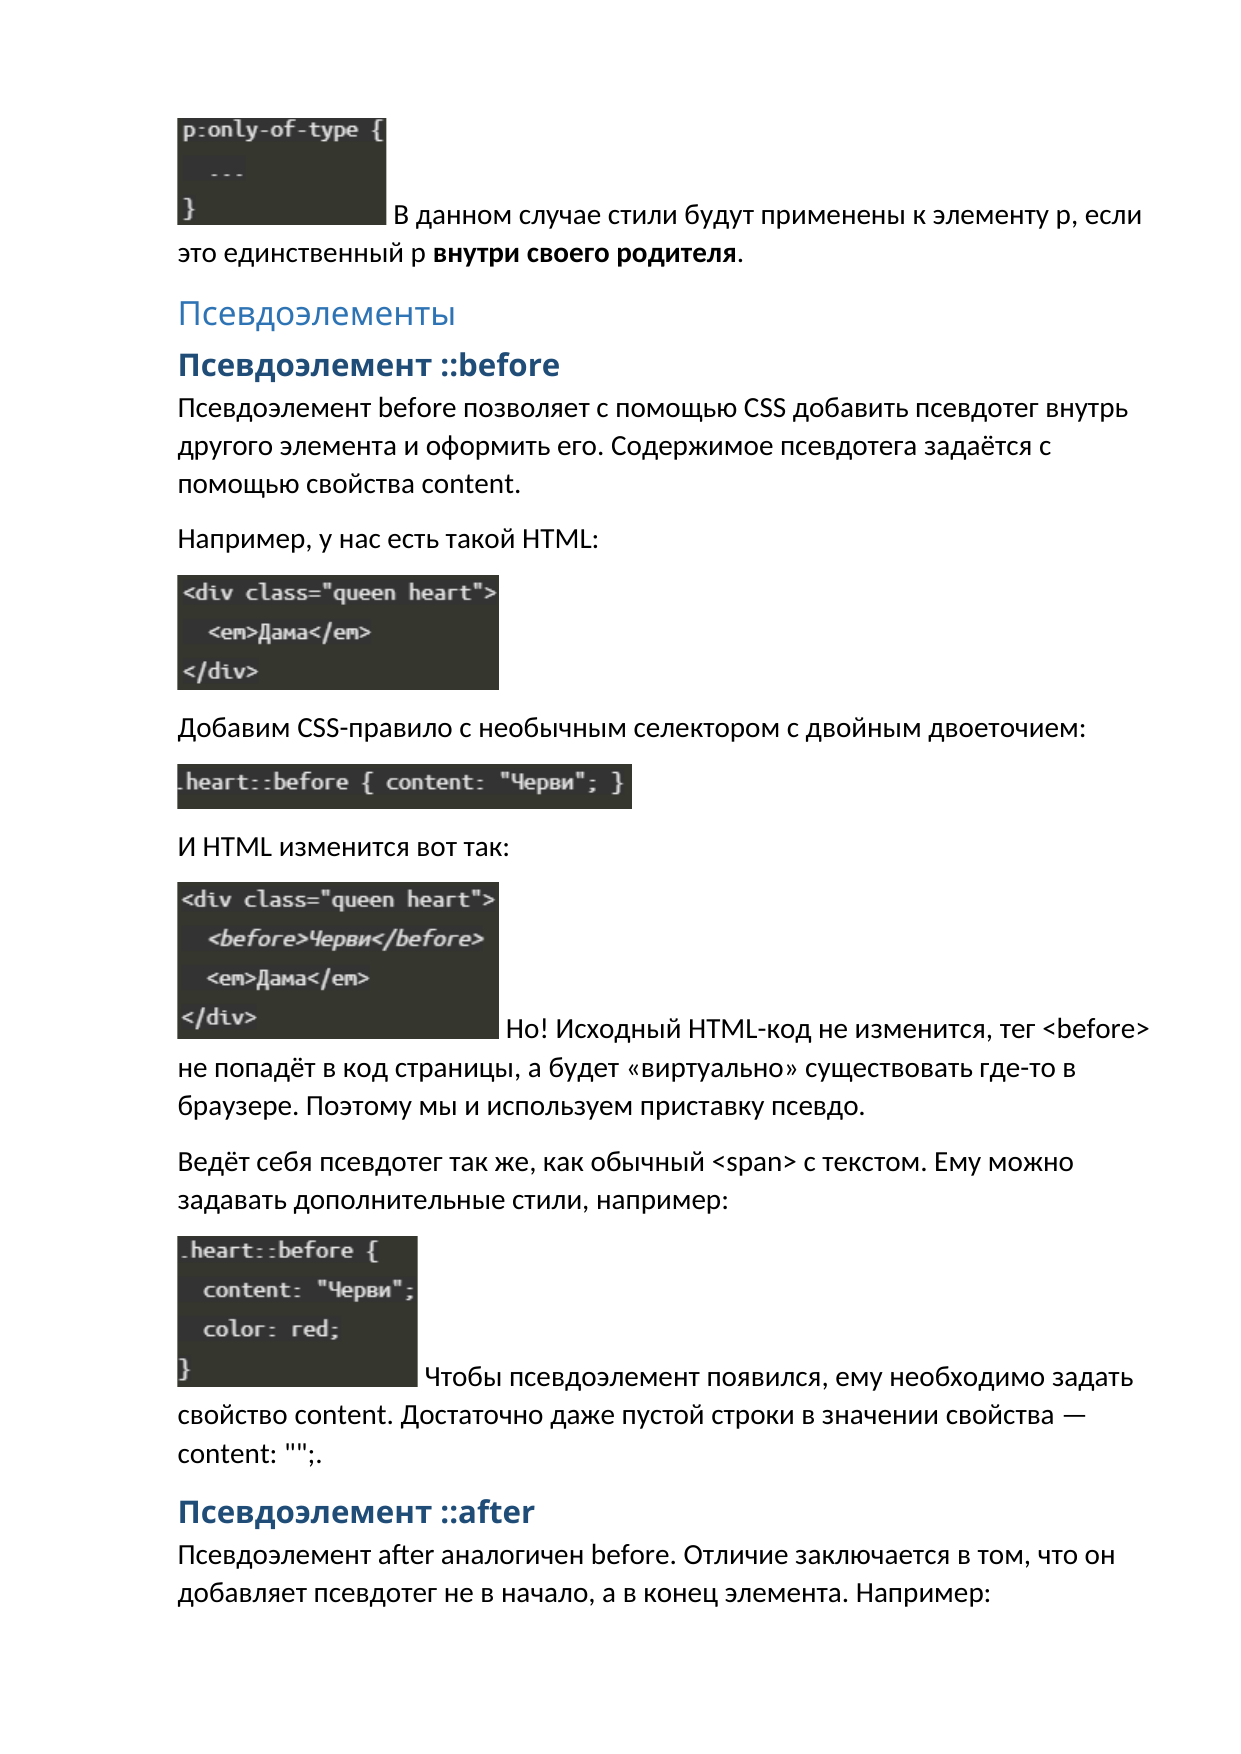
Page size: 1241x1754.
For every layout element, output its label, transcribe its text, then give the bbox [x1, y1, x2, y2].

text Псевдоэлемент before позволяет с помощью CSS добавить псевдотег внутрь другого элемента и оформить его. Cодержимое псевдотега задаётся с помощью свойства content. [177, 389, 1152, 501]
text Например, у нас есть такой HTML: [177, 521, 1152, 556]
picture [177, 882, 499, 1039]
text Но! Исходный HTML-код не изменится, тег <before> не попадёт в код страницы, а будет «виртуально» существовать где-то в браузере. Поэтому мы и используем приставку псевдо. [177, 883, 1152, 1123]
subtitle Псевдоэлементы [177, 289, 1152, 335]
picture [177, 1236, 418, 1387]
subtitle Псевдоэлемент ::after [177, 1490, 1152, 1532]
text В данном случае стили будут применены к элементу p, если это единственный p внутри своего родителя. [177, 118, 1152, 270]
text Ведёт себя псевдотег так же, как обычный <span> с текстом. Ему можно задавать дополнительные стили, например: [177, 1143, 1152, 1217]
picture [177, 118, 387, 225]
text Псевдоэлемент after аналогичен before. Отличие заключается в том, что он добавляет псевдотег не в начало, а в конец элемента. Например: [177, 1536, 1152, 1610]
text Добавим CSS-правило с необычным селектором с двойным двоеточием: [177, 709, 1152, 745]
picture [177, 575, 499, 690]
picture [177, 764, 632, 809]
text И HTML изменится вот так: [177, 828, 1152, 863]
text Чтобы псевдоэлемент появился, ему необходимо задать свойство content. Достаточно даже пустой строки в значении свойства — content: "";. [177, 1236, 1152, 1470]
subtitle Псевдоэлемент ::before [177, 343, 1152, 385]
